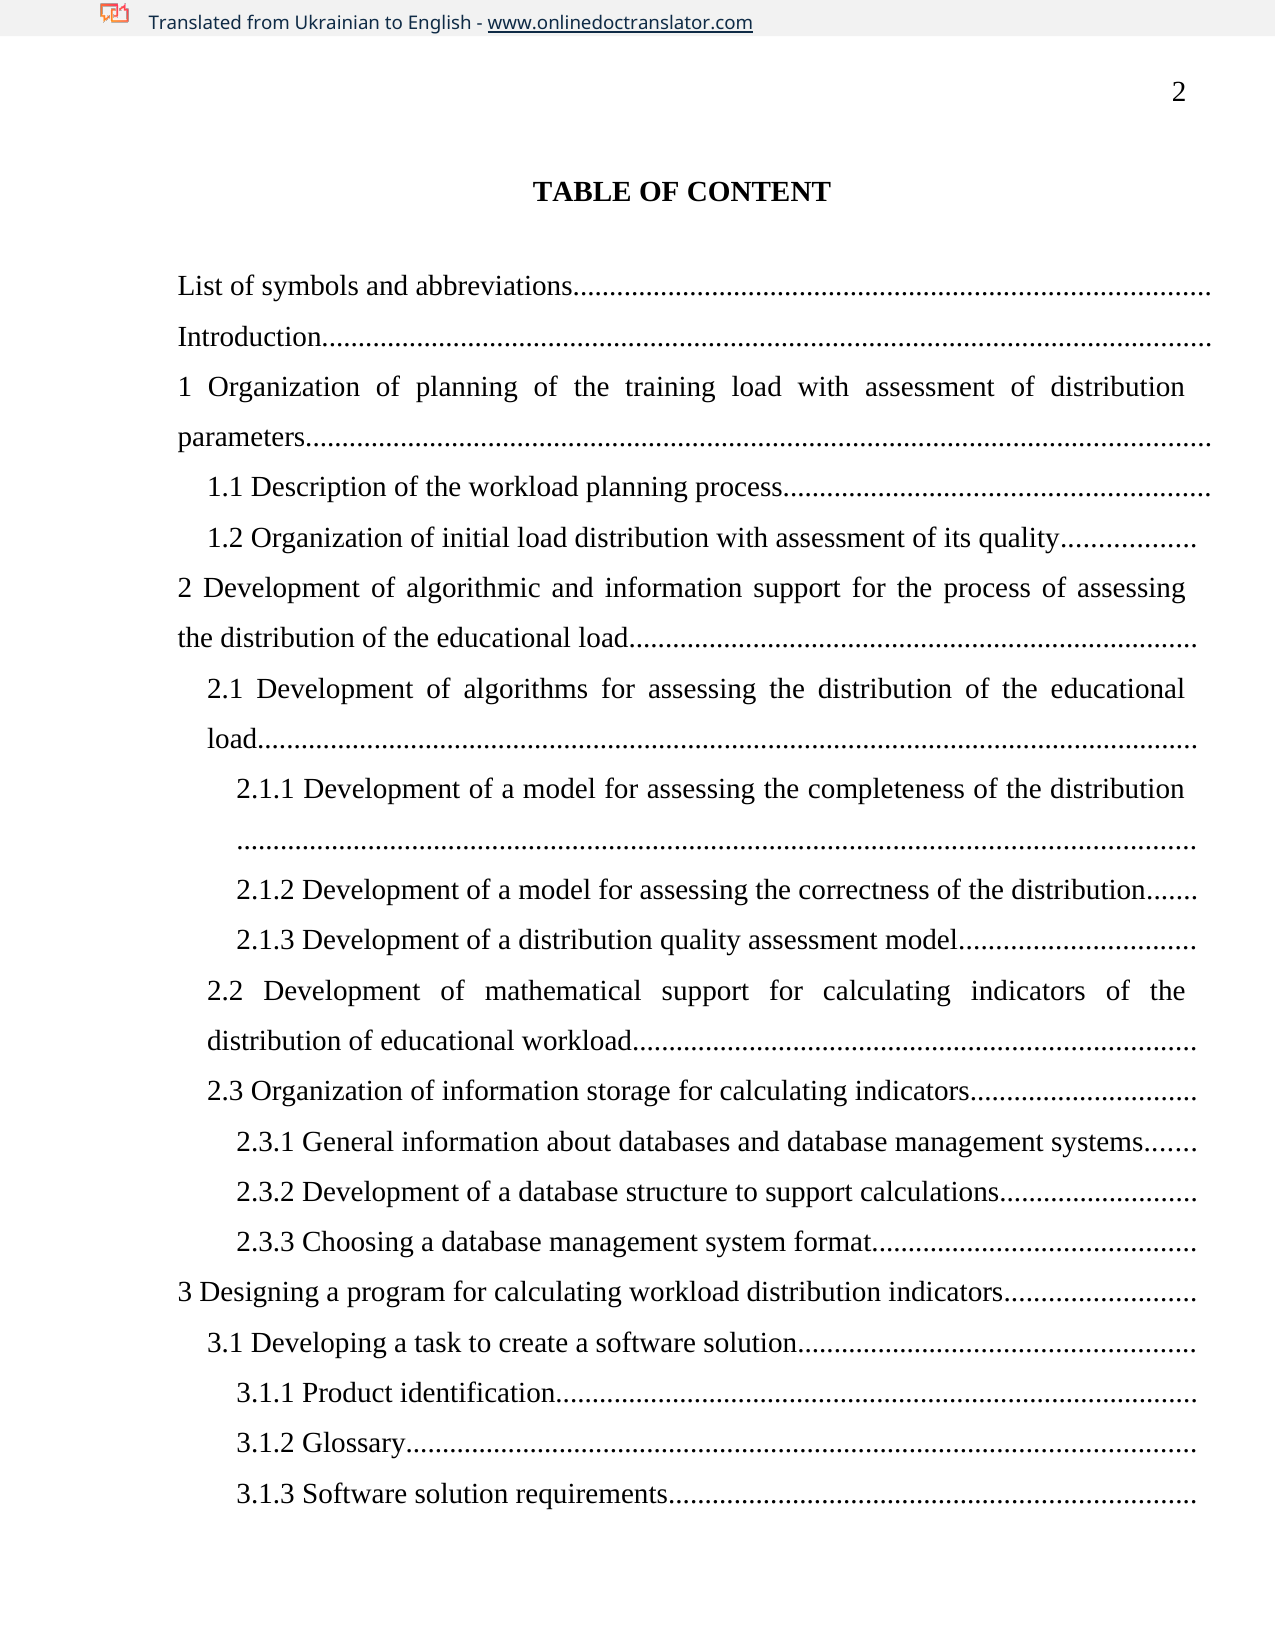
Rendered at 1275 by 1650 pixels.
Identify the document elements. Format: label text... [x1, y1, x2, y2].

text 3.1.2 Glossary 39 [236, 1426, 1186, 1459]
text 2 Development of algorithmic and information support for the process of assessing the distribution of the educational load 17 [177, 570, 1186, 654]
text 2.2 Development of mathematical support for calculating indicators of the distribution of educational workload 24 [207, 973, 1186, 1057]
text 2.1.1 Development of a model for assessing the completeness of the distribution 17 [236, 771, 1186, 855]
text 2.1 Development of algorithms for assessing the distribution of the educational load 17 [207, 671, 1186, 755]
text 2.3 Organization of information storage for calculating indicators 30 [207, 1073, 1186, 1107]
text 2.3.2 Development of a database structure to support calculations 32 [236, 1174, 1186, 1207]
text TABLE OF CONTENT [177, 174, 1186, 208]
text 1.2 Organization of initial load distribution with assessment of its quality 13 [207, 520, 1186, 553]
text 3.1 Developing a task to create a software solution 38 [207, 1325, 1186, 1358]
text 2.3.1 General information about databases and database management systems 30 [236, 1124, 1186, 1157]
text 2.1.3 Development of a distribution quality assessment model 20 [236, 922, 1186, 956]
text 2.1.2 Development of a model for assessing the correctness of the distribution 19 [236, 872, 1186, 906]
text Introduction 5 [177, 319, 1186, 352]
picture [88, 0, 141, 30]
text 3 Designing a program for calculating workload distribution indicators 38 [177, 1274, 1186, 1308]
text 3.1.3 Software solution requirements 39 [236, 1476, 1186, 1509]
text 1 Organization of planning of the training load with assessment of distribution parameters 7 [177, 369, 1186, 453]
text List of symbols and abbreviations 4 [177, 268, 1186, 302]
text 1.1 Description of the workload planning process 7 [207, 469, 1186, 503]
text 2.3.3 Choosing a database management system format 36 [236, 1224, 1186, 1258]
text 3.1.1 Product identification 38 [236, 1375, 1186, 1409]
